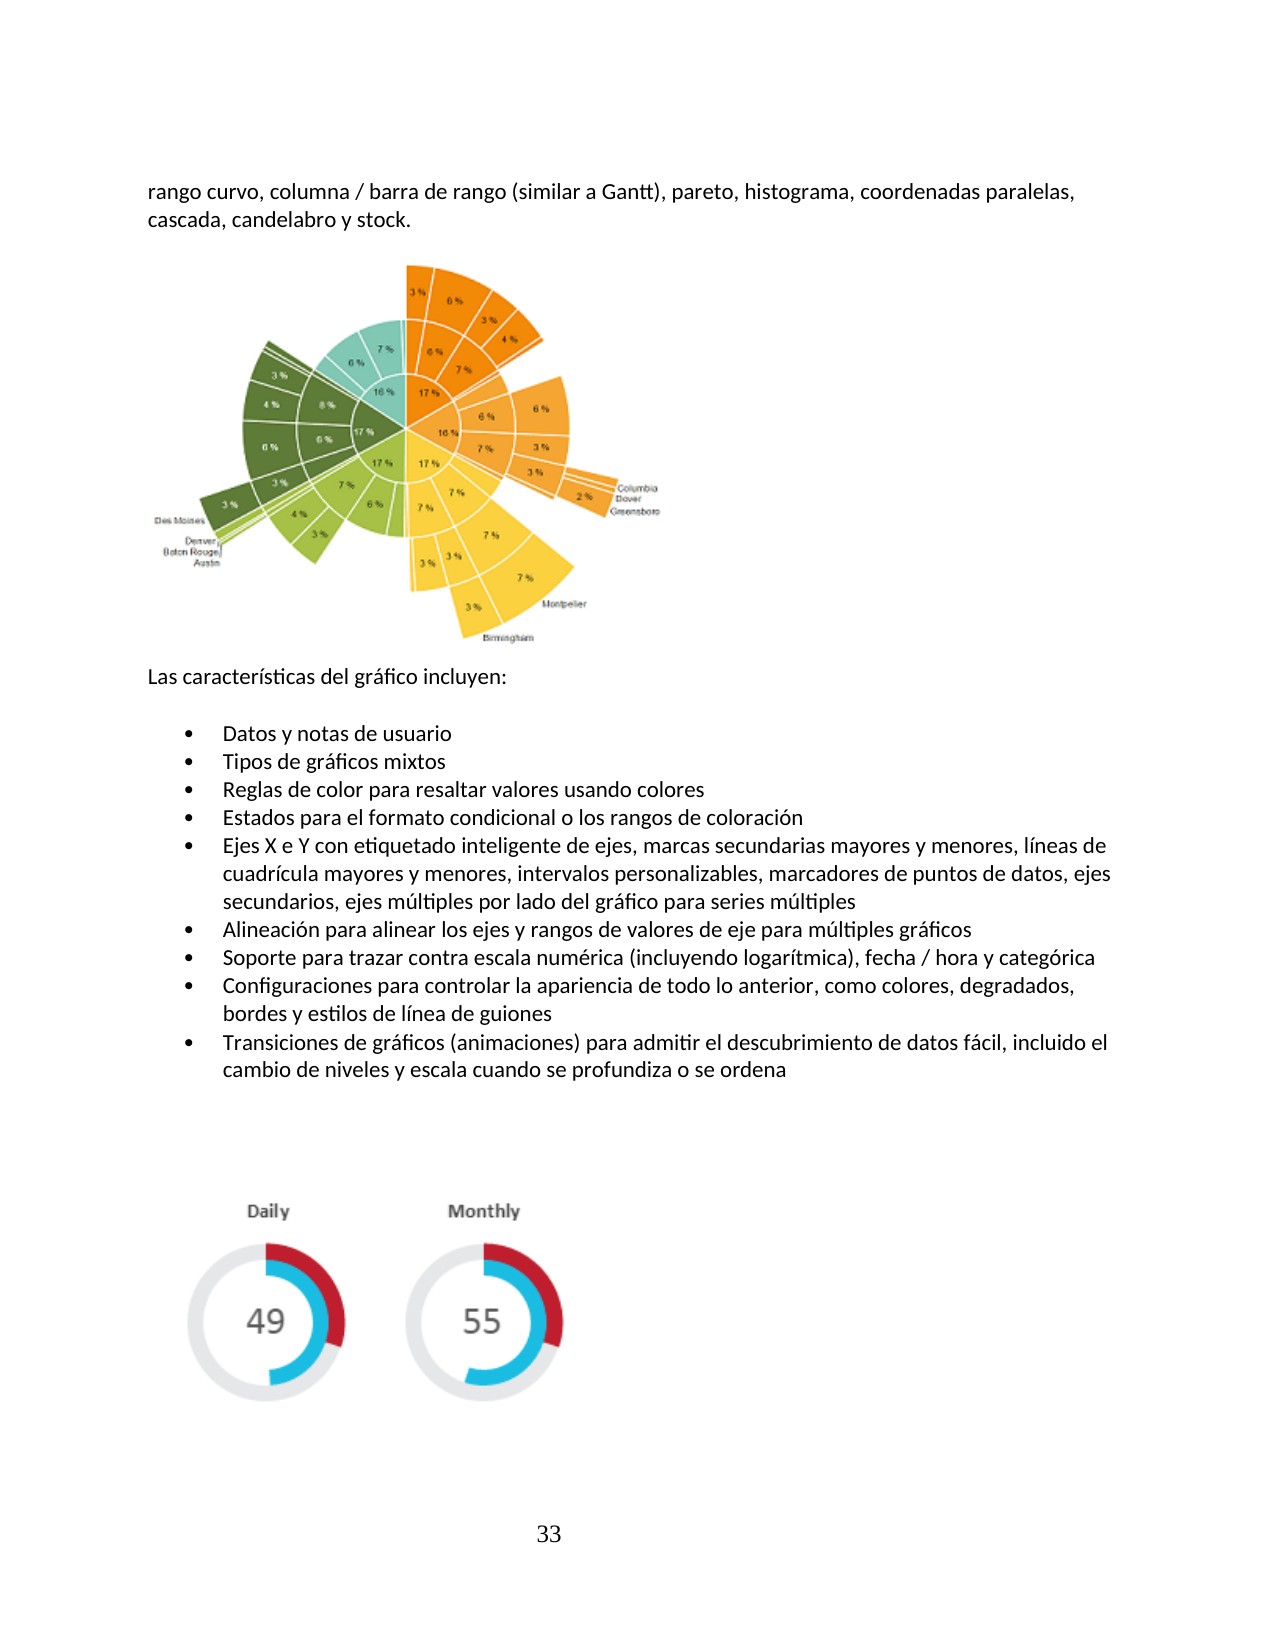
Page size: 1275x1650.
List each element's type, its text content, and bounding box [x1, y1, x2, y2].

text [148, 177, 1127, 233]
list Soporte para trazar contra escala numérica (incluyendo logarítmica), fecha / hora y categórica [185, 943, 1127, 972]
list Alineación para alinear los ejes y rangos de valores de eje para múltiples gráficos [185, 916, 1127, 943]
list Configuraciones para controlar la apariencia de todo lo anterior, como colores, degradados, bordes y estilos de línea de guiones [185, 972, 1127, 1028]
list Reglas de color para resaltar valores usando colores [185, 775, 1127, 803]
text Las características del gráfico incluyen: [148, 662, 1127, 690]
list Tipos de gráficos mixtos [185, 747, 1127, 775]
list Ejes X e Y con etiquetado inteligente de ejes, marcas secundarias mayores y menores, líneas de cuadrícula mayores y menores, intervalos personalizables, marcadores de puntos de datos, ejes secundarios, ejes múltiples por lado del gráfico para series múltiples [185, 831, 1127, 916]
list Datos y notas de usuario [185, 719, 1127, 747]
picture [147, 258, 667, 649]
list Transiciones de gráficos (animaciones) para admitir el descubrimiento de datos fácil, incluido el cambio de niveles y escala cuando se profundiza o se ordena [185, 1028, 1127, 1084]
list Estados para el formato condicional o los rangos de coloración [185, 803, 1127, 831]
picture [147, 1170, 597, 1422]
